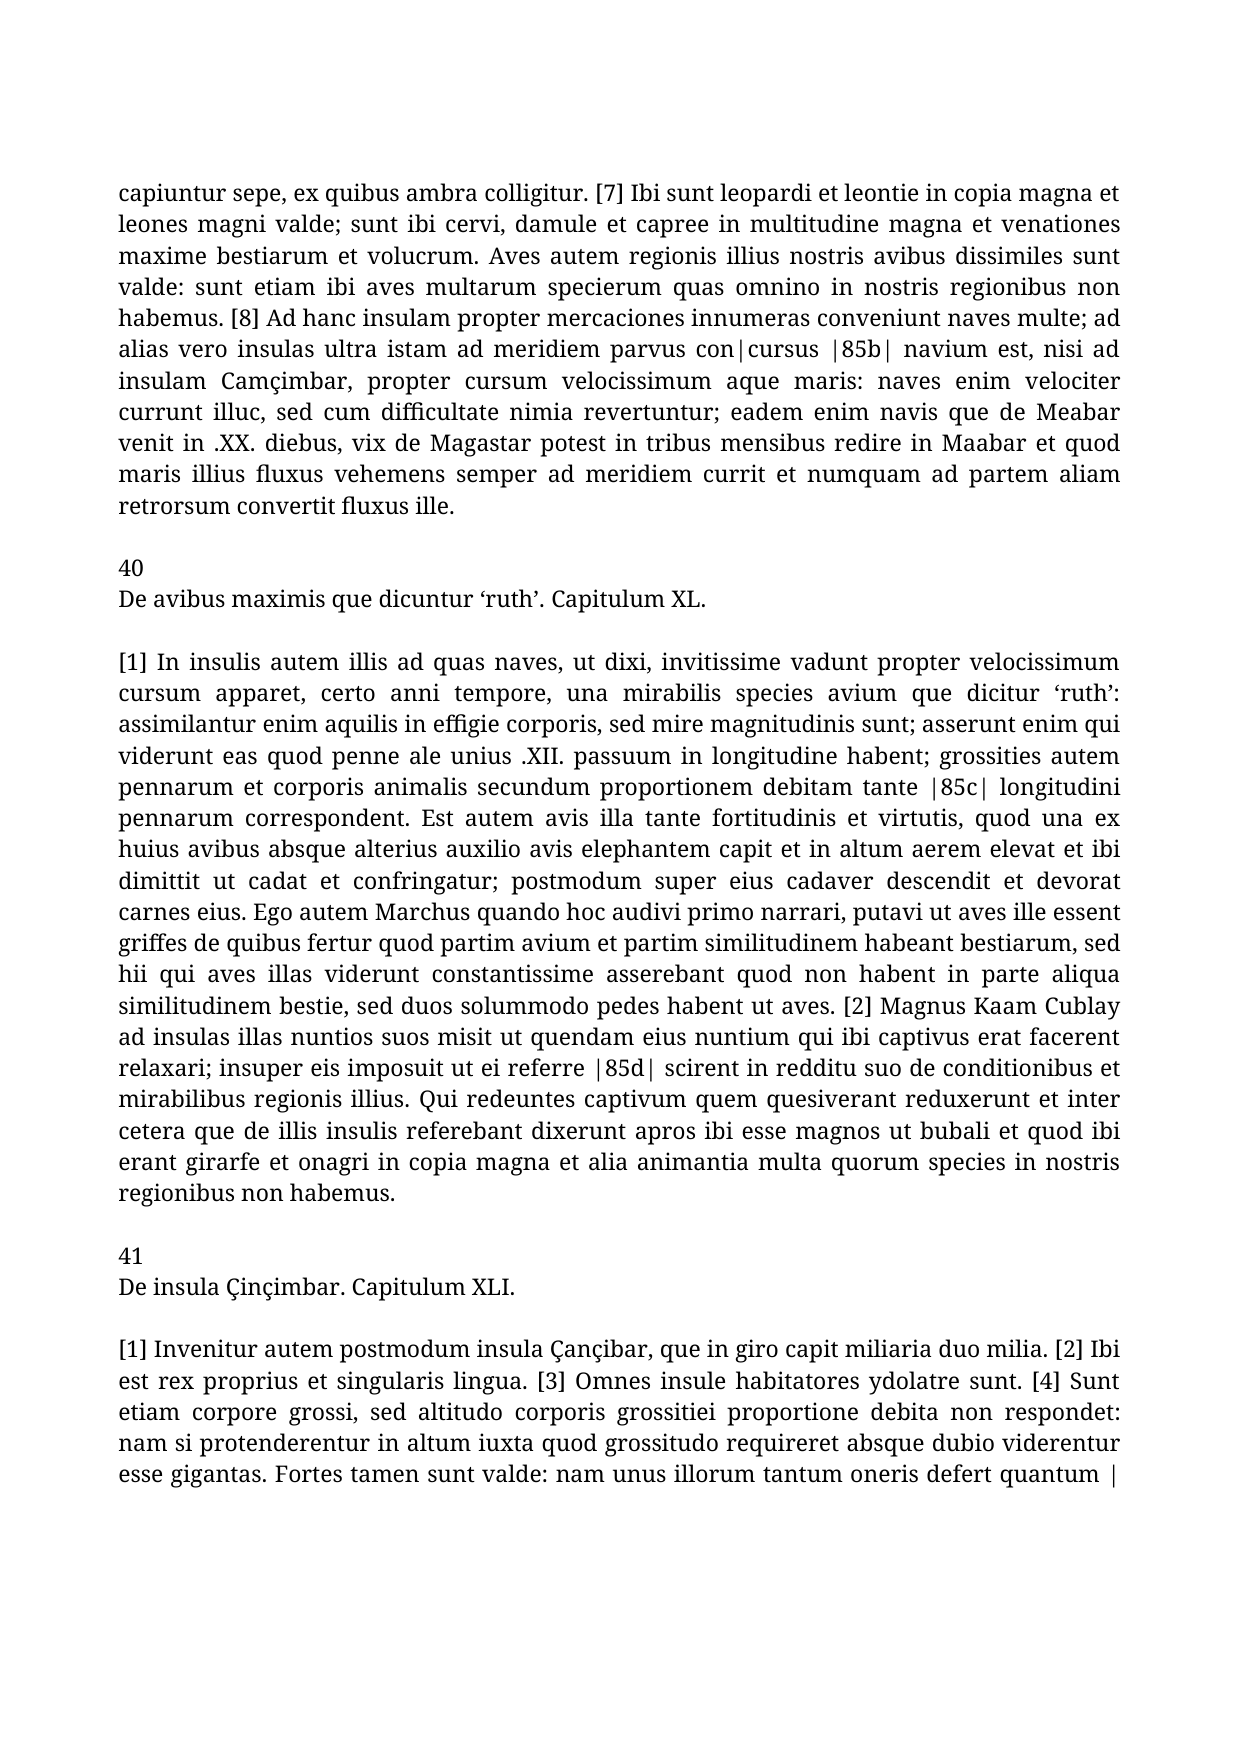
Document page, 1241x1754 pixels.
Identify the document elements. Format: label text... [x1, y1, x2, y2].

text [118, 177, 1122, 521]
text De avibus maximis que dicuntur ‘ruth’. Capitulum XL. [118, 583, 1122, 615]
text 41 [118, 1240, 1122, 1271]
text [118, 1333, 1122, 1490]
text De insula Çinçimbar. Capitulum XLI. [118, 1271, 1122, 1302]
text [1] In insulis autem illis ad quas naves, ut dixi, invitissime vadunt propter velocissimum cursum apparet, certo anni tempore, una mirabilis species avium que dicitur ‘ruth’: assimilantur enim aquilis in effigie corporis, sed mire magnitudinis sunt; asserunt enim qui viderunt eas quod penne ale unius .XII. passuum in longitudine habent; grossities autem pennarum et corporis animalis secundum proportionem debitam tante |85c| longitudini pennarum correspondent. Est autem avis illa tante fortitudinis et virtutis, quod una ex huius avibus absque alterius auxilio avis elephantem capit et in altum aerem elevat et ibi dimittit ut cadat et confringatur; postmodum super eius cadaver descendit et devorat carnes eius. Ego autem Marchus quando hoc audivi primo narrari, putavi ut aves ille essent griffes de quibus fertur quod partim avium et partim similitudinem habeant bestiarum, sed hii qui aves illas viderunt constantissime asserebant quod non habent in parte aliqua similitudinem bestie, sed duos solummodo pedes habent ut aves. [2] Magnus Kaam Cublay ad insulas illas nuntios suos misit ut quendam eius nuntium qui ibi captivus erat facerent relaxari; insuper eis imposuit ut ei referre |85d| scirent in redditu suo de conditionibus et mirabilibus regionis illius. Qui redeuntes captivum quem quesiverant reduxerunt et inter cetera que de illis insulis referebant dixerunt apros ibi esse magnos ut bubali et quod ibi erant girarfe et onagri in copia magna et alia animantia multa quorum species in nostris regionibus non habemus. [118, 646, 1122, 1208]
text 40 [118, 552, 1122, 583]
